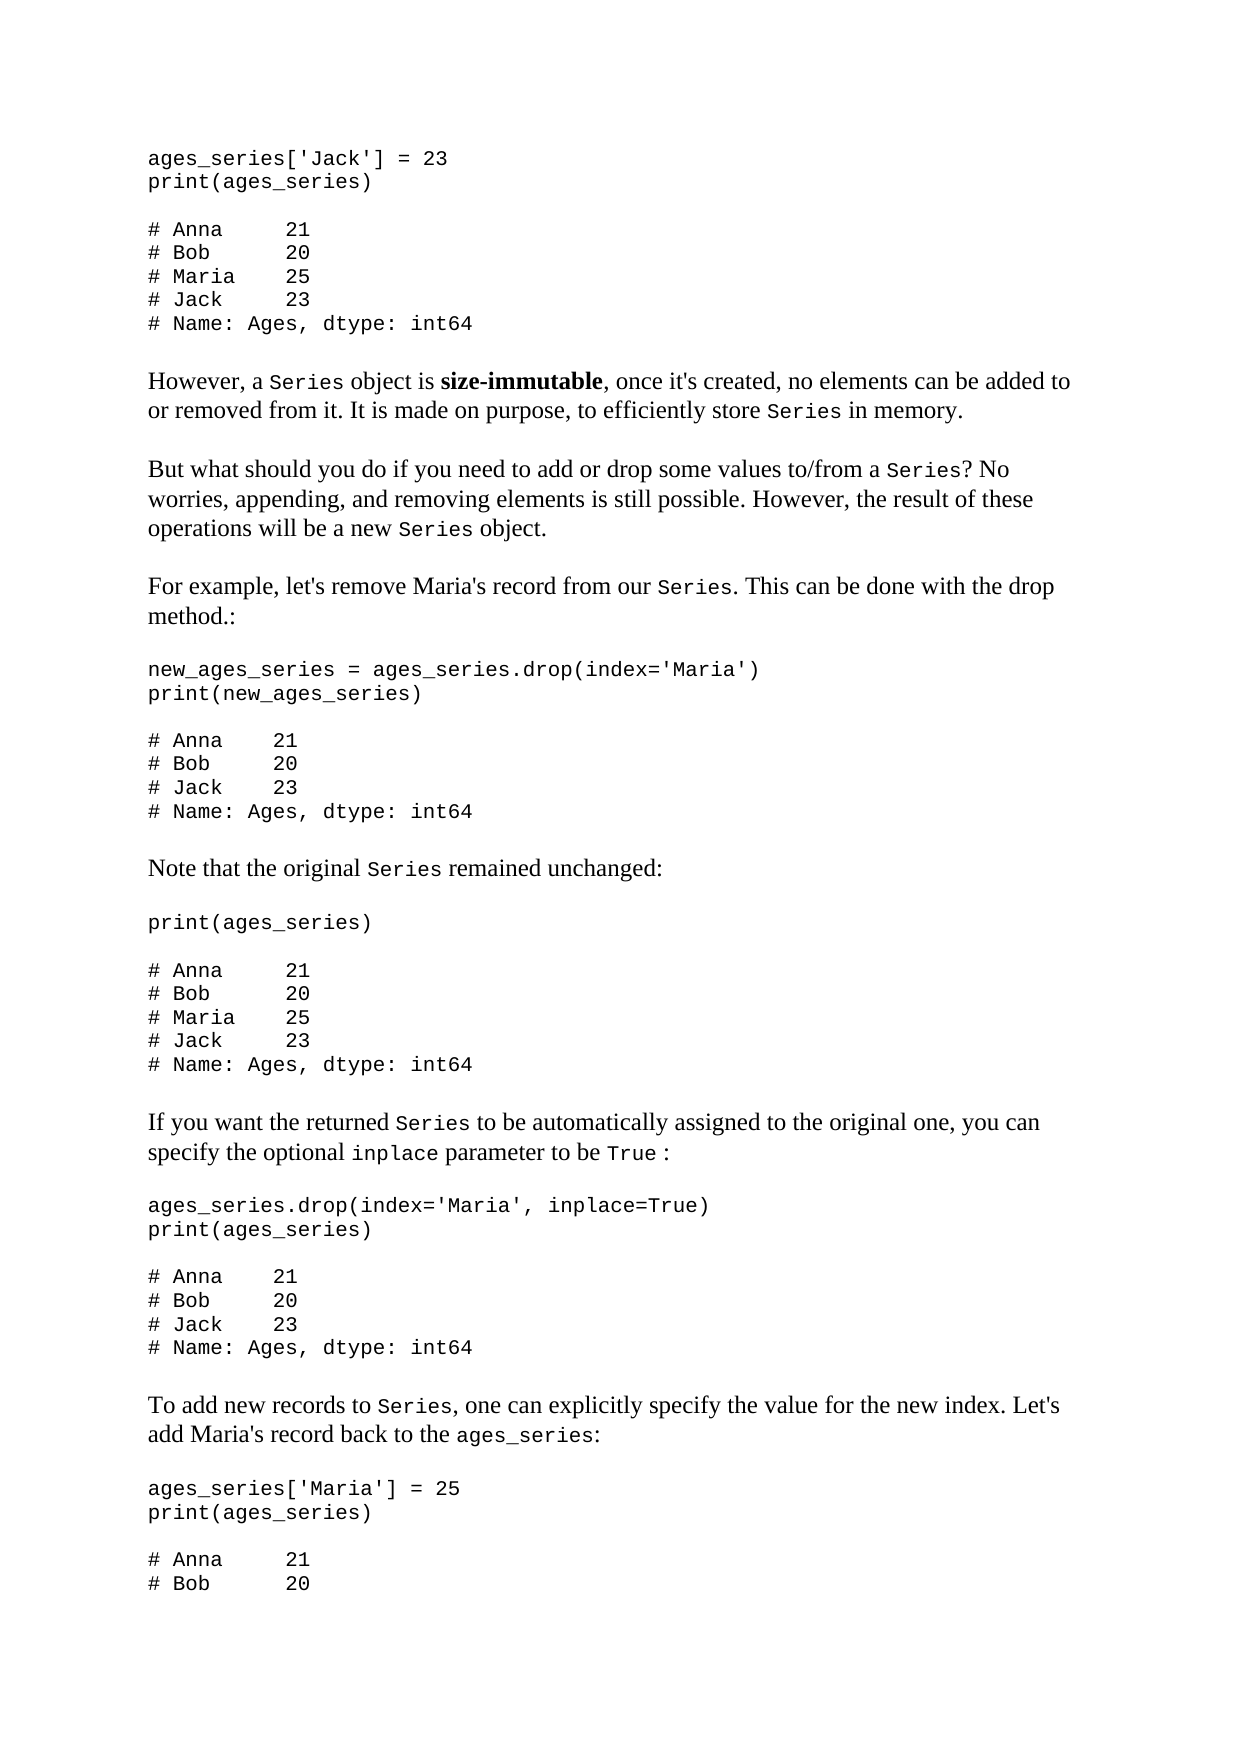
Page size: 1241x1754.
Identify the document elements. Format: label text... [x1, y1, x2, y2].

text If you want the returned Series to be automatically assigned to the original one, you can specify the optional inplace parameter to be True : [148, 1107, 1093, 1166]
text To add new records to Series, one can explicitly specify the value for the new index. Let's add Maria's record back to the ages_series: [148, 1390, 1093, 1449]
text ages_series['Jack'] = 23 print(ages_series) # Anna 21 # Bob 20 # Maria 25 # Jack 23 # Name: Ages, dtype: int64 [148, 148, 1093, 337]
text However, a Series object is size-immutable, once it's created, no elements can be added to or removed from it. It is made on purpose, to efficiently store Series in memory. [148, 366, 1093, 425]
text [148, 1478, 1093, 1597]
text For example, let's remove Maria's record from our Series. This can be done with the drop method.: [148, 571, 1093, 630]
text But what should you do if you need to add or drop some values to/from a Series? No worries, appending, and removing elements is still possible. However, the result of these operations will be a new Series object. [148, 454, 1093, 542]
text new_ages_series = ages_series.drop(index='Maria') print(new_ages_series) # Anna 21 # Bob 20 # Jack 23 # Name: Ages, dtype: int64 [148, 659, 1093, 824]
text print(ages_series) # Anna 21 # Bob 20 # Maria 25 # Jack 23 # Name: Ages, dtype: int64 [148, 912, 1093, 1078]
text ages_series.drop(index='Maria', inplace=True) print(ages_series) # Anna 21 # Bob 20 # Jack 23 # Name: Ages, dtype: int64 [148, 1195, 1093, 1361]
text Note that the original Series remained unchanged: [148, 853, 1093, 883]
